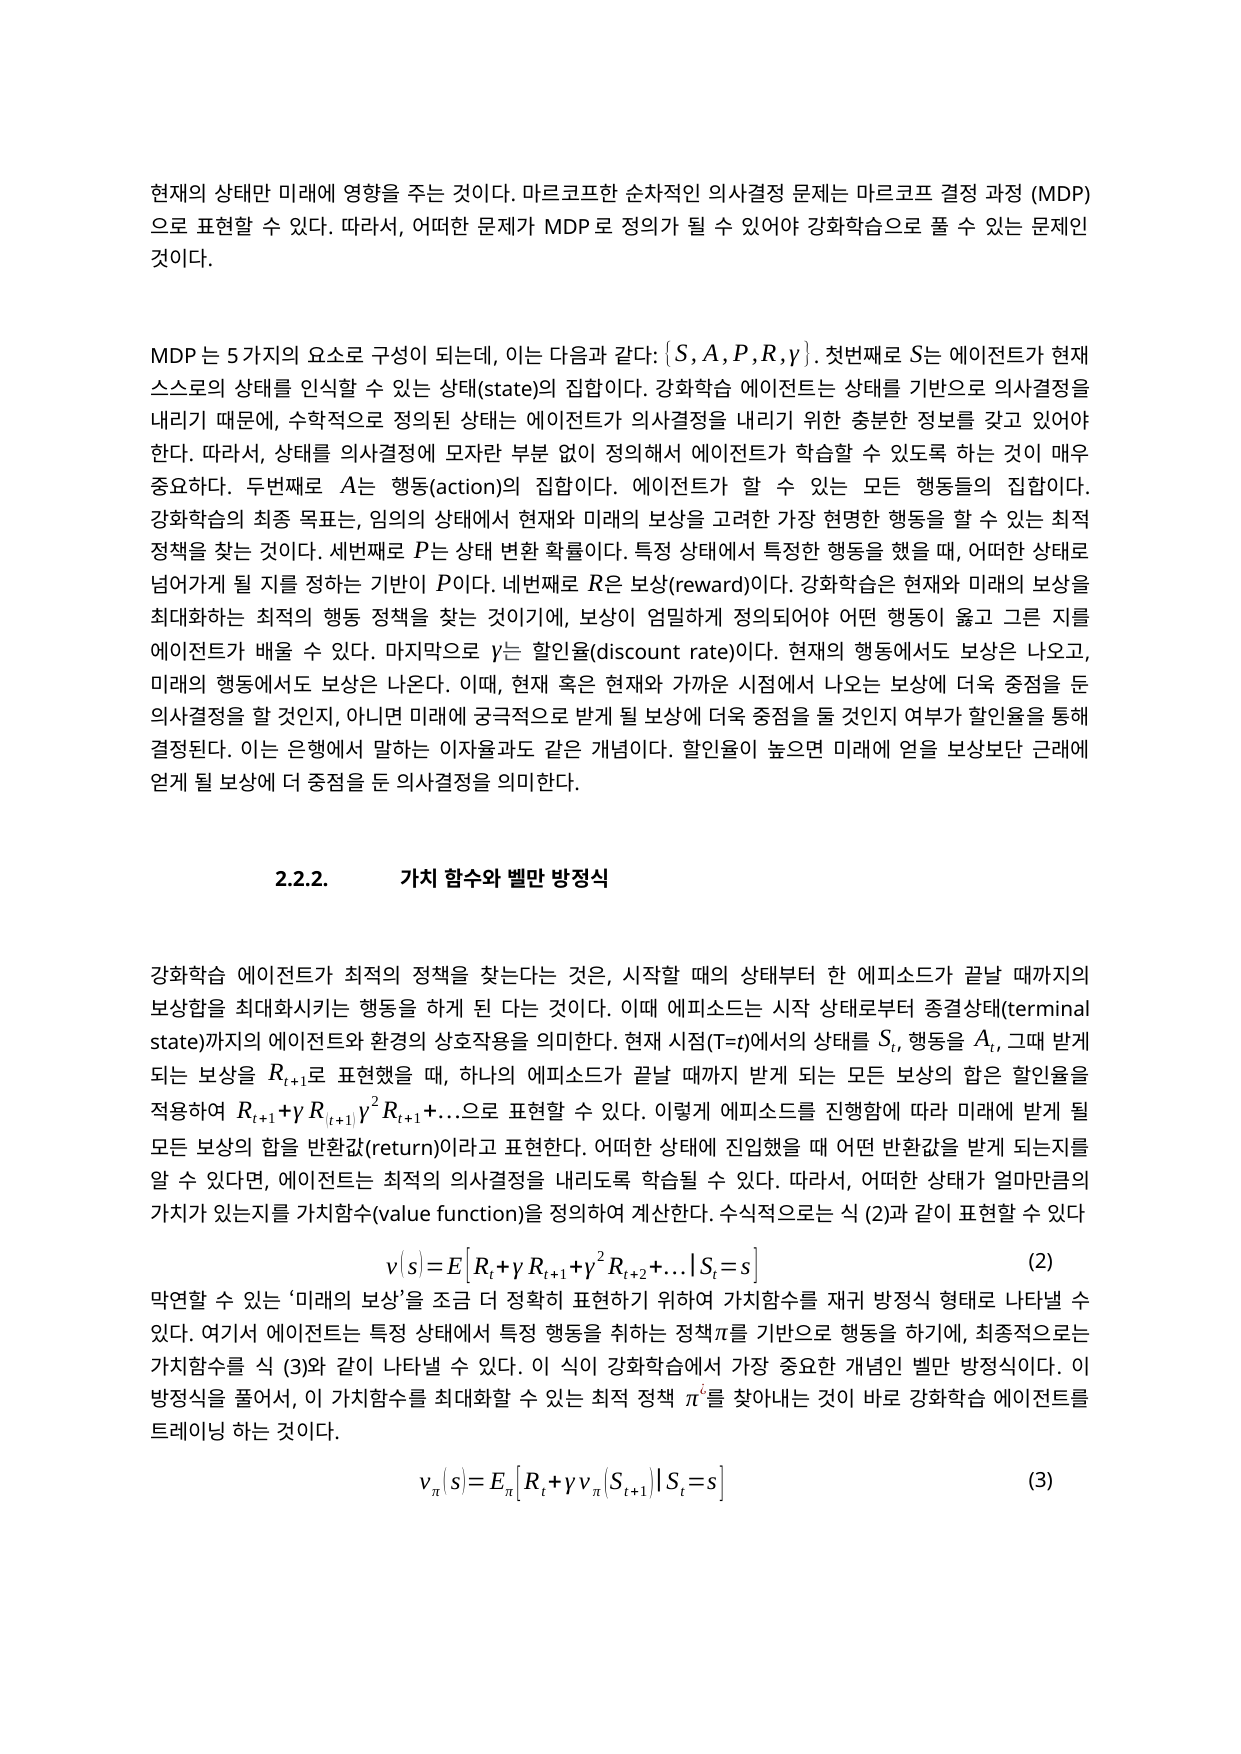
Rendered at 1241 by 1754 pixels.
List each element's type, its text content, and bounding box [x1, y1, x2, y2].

text MDP는 5가지의 요소로 구성이 되는데, 이는 다음과 같다: . 첫번째로 는 에이전트가 현재 스스로의 상태를 인식할 수 있는 상태(state)의 집합이다. 강화학습 에이전트는 상태를 기반으로 의사결정을 내리기 때문에, 수학적으로 정의된 상태는 에이전트가 의사결정을 내리기 위한 충분한 정보를 갖고 있어야 한다. 따라서, 상태를 의사결정에 모자란 부분 없이 정의해서 에이전트가 학습할 수 있도록 하는 것이 매우 중요하다. 두번째로 는 행동(action)의 집합이다. 에이전트가 할 수 있는 모든 행동들의 집합이다. 강화학습의 최종 목표는, 임의의 상태에서 현재와 미래의 보상을 고려한 가장 현명한 행동을 할 수 있는 최적 정책을 찾는 것이다. 세번째로 는 상태 변환 확률이다. 특정 상태에서 특정한 행동을 했을 때, 어떠한 상태로 넘어가게 될 지를 정하는 기반이 이다. 네번째로 은 보상(reward)이다. 강화학습은 현재와 미래의 보상을 최대화하는 최적의 행동 정책을 찾는 것이기에, 보상이 엄밀하게 정의되어야 어떤 행동이 옳고 그른 지를 에이전트가 배울 수 있다. 마지막으로 는 할인율(discount rate)이다. 현재의 행동에서도 보상은 나오고, 미래의 행동에서도 보상은 나온다. 이때, 현재 혹은 현재와 가까운 시점에서 나오는 보상에 더욱 중점을 둔 의사결정을 할 것인지, 아니면 미래에 궁극적으로 받게 될 보상에 더욱 중점을 둘 것인지 여부가 할인율을 통해 결정된다. 이는 은행에서 말하는 이자율과도 같은 개념이다. 할인율이 높으면 미래에 얻을 보상보단 근래에 얻게 될 보상에 더 중점을 둔 의사결정을 의미한다. [150, 339, 1090, 796]
text 막연할 수 있는 ‘미래의 보상’을 조금 더 정확히 표현하기 위하여 가치함수를 재귀 방정식 형태로 나타낼 수 있다. 여기서 에이전트는 특정 상태에서 특정 행동을 취하는 정책를 기반으로 행동을 하기에, 최종적으로는 가치함수를 식 (3)와 같이 나타낼 수 있다. 이 식이 강화학습에서 가장 중요한 개념인 벨만 방정식이다. 이 방정식을 풀어서, 이 가치함수를 최대화할 수 있는 최적 정책 를 찾아내는 것이 바로 강화학습 에이전트를 트레이닝 하는 것이다. [150, 1284, 1090, 1446]
table_header (2) [992, 1246, 1089, 1284]
table_header [150, 1246, 992, 1284]
subtitle 가치 함수와 벨만 방정식 [275, 863, 1090, 893]
table_header (3) [992, 1465, 1089, 1503]
table_header [150, 1465, 992, 1503]
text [150, 177, 1090, 273]
text 강화학습 에이전트가 최적의 정책을 찾는다는 것은, 시작할 때의 상태부터 한 에피소드가 끝날 때까지의 보상합을 최대화시키는 행동을 하게 된 다는 것이다. 이때 에피소드는 시작 상태로부터 종결상태(terminal state)까지의 에이전트와 환경의 상호작용을 의미한다. 현재 시점(T=t)에서의 상태를 , 행동을 , 그때 받게 되는 보상을 로 표현했을 때, 하나의 에피소드가 끝날 때까지 받게 되는 모든 보상의 합은 할인율을 적용하여 으로 표현할 수 있다. 이렇게 에피소드를 진행함에 따라 미래에 받게 될 모든 보상의 합을 반환값(return)이라고 표현한다. 어떠한 상태에 진입했을 때 어떤 반환값을 받게 되는지를 알 수 있다면, 에이전트는 최적의 의사결정을 내리도록 학습될 수 있다. 따라서, 어떠한 상태가 얼마만큼의 가치가 있는지를 가치함수(value function)을 정의하여 계산한다. 수식적으로는 식 (2)과 같이 표현할 수 있다 [150, 959, 1090, 1227]
